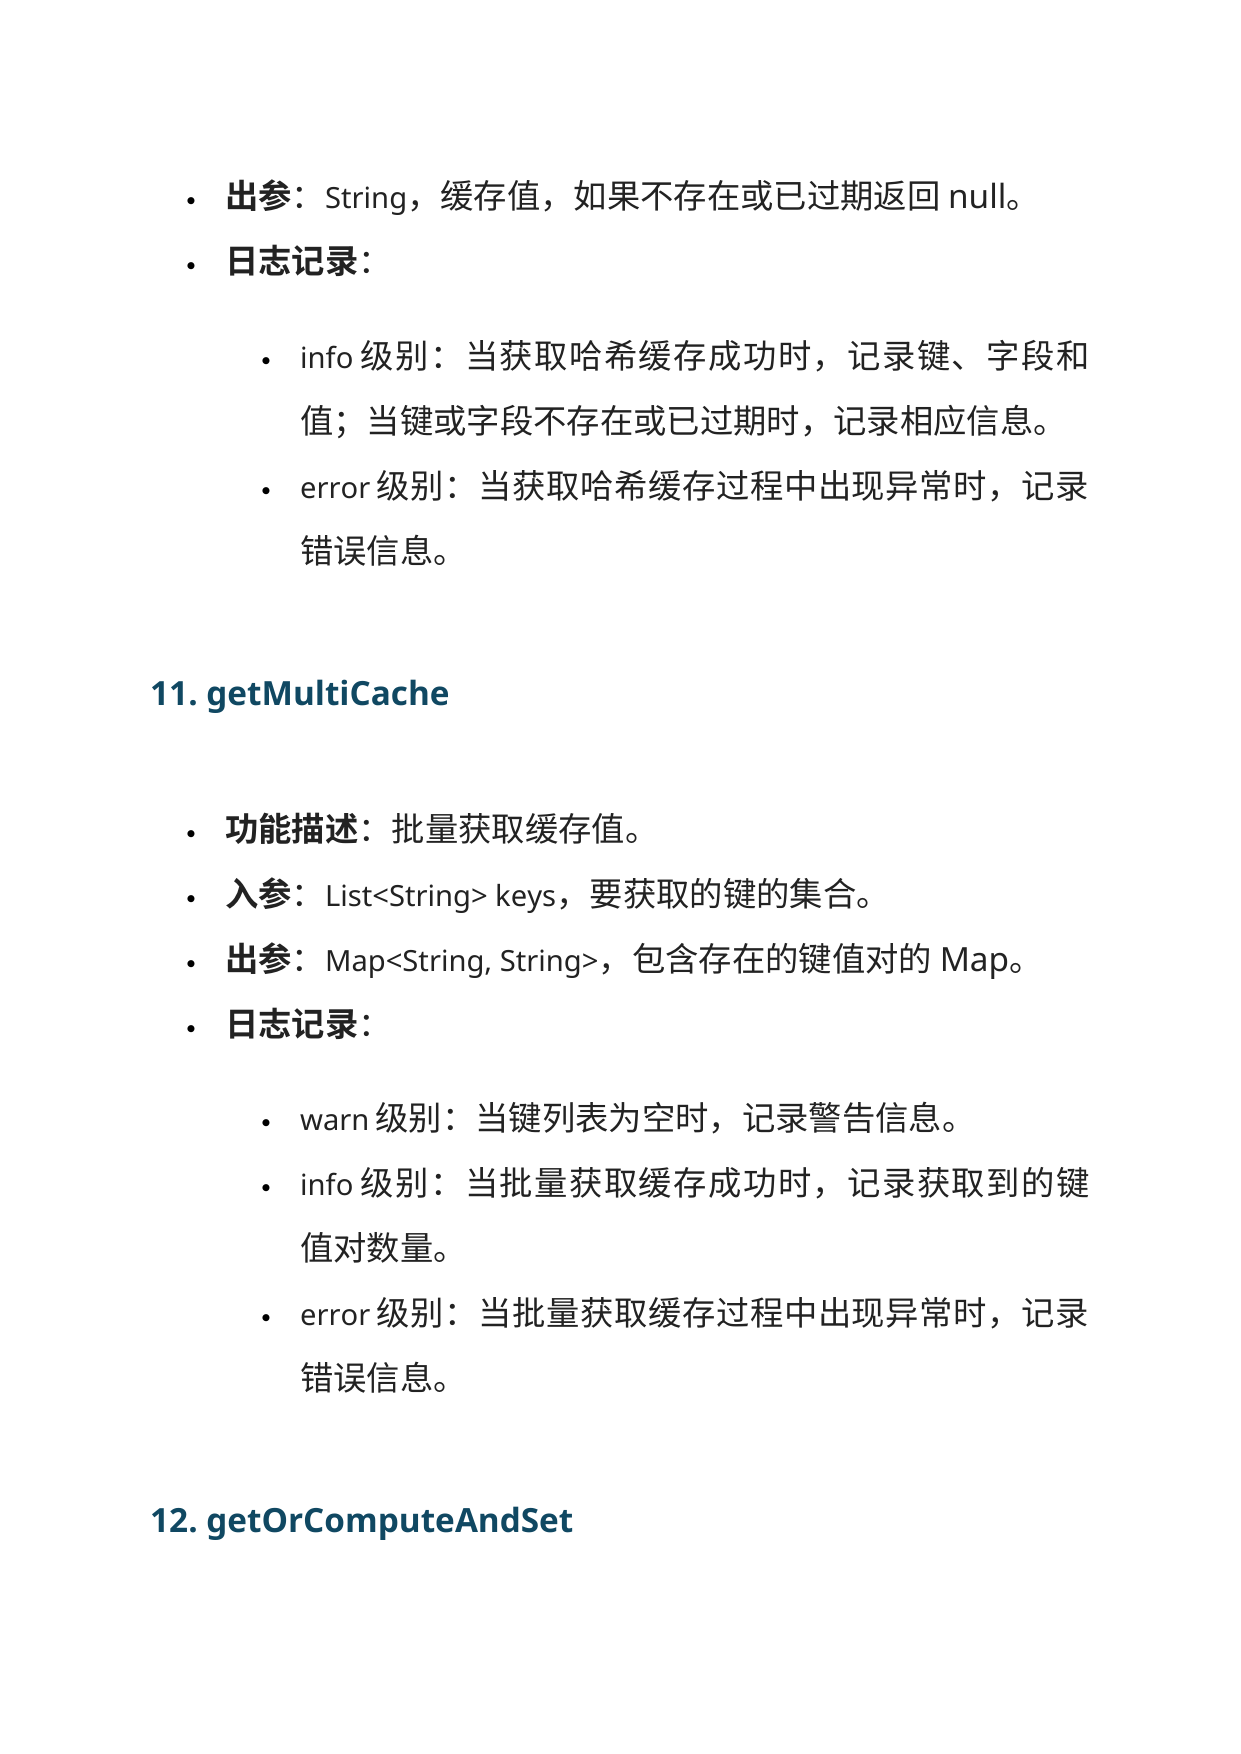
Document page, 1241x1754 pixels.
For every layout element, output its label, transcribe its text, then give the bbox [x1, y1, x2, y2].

list 日志记录： [187, 989, 1090, 1054]
list 功能描述：批量获取缓存值。 [187, 794, 1090, 859]
list 出参：Map<String, String>，包含存在的键值对的 Map。 [187, 924, 1090, 989]
list error级别：当批量获取缓存过程中出现异常时，记录错误信息。 [262, 1279, 1090, 1409]
list 入参：List<String> keys，要获取的键的集合。 [187, 859, 1090, 924]
list info级别：当获取哈希缓存成功时，记录键、字段和值；当键或字段不存在或已过期时，记录相应信息。 [262, 321, 1090, 451]
list error级别：当获取哈希缓存过程中出现异常时，记录错误信息。 [262, 451, 1090, 581]
list warn级别：当键列表为空时，记录警告信息。 [262, 1084, 1090, 1149]
subtitle 12. getOrComputeAndSet [150, 1487, 1090, 1552]
list info级别：当批量获取缓存成功时，记录获取到的键值对数量。 [262, 1149, 1090, 1279]
list 日志记录： [187, 227, 1090, 292]
list 出参：String，缓存值，如果不存在或已过期返回 null。 [187, 162, 1090, 227]
subtitle 11. getMultiCache [150, 659, 1090, 724]
